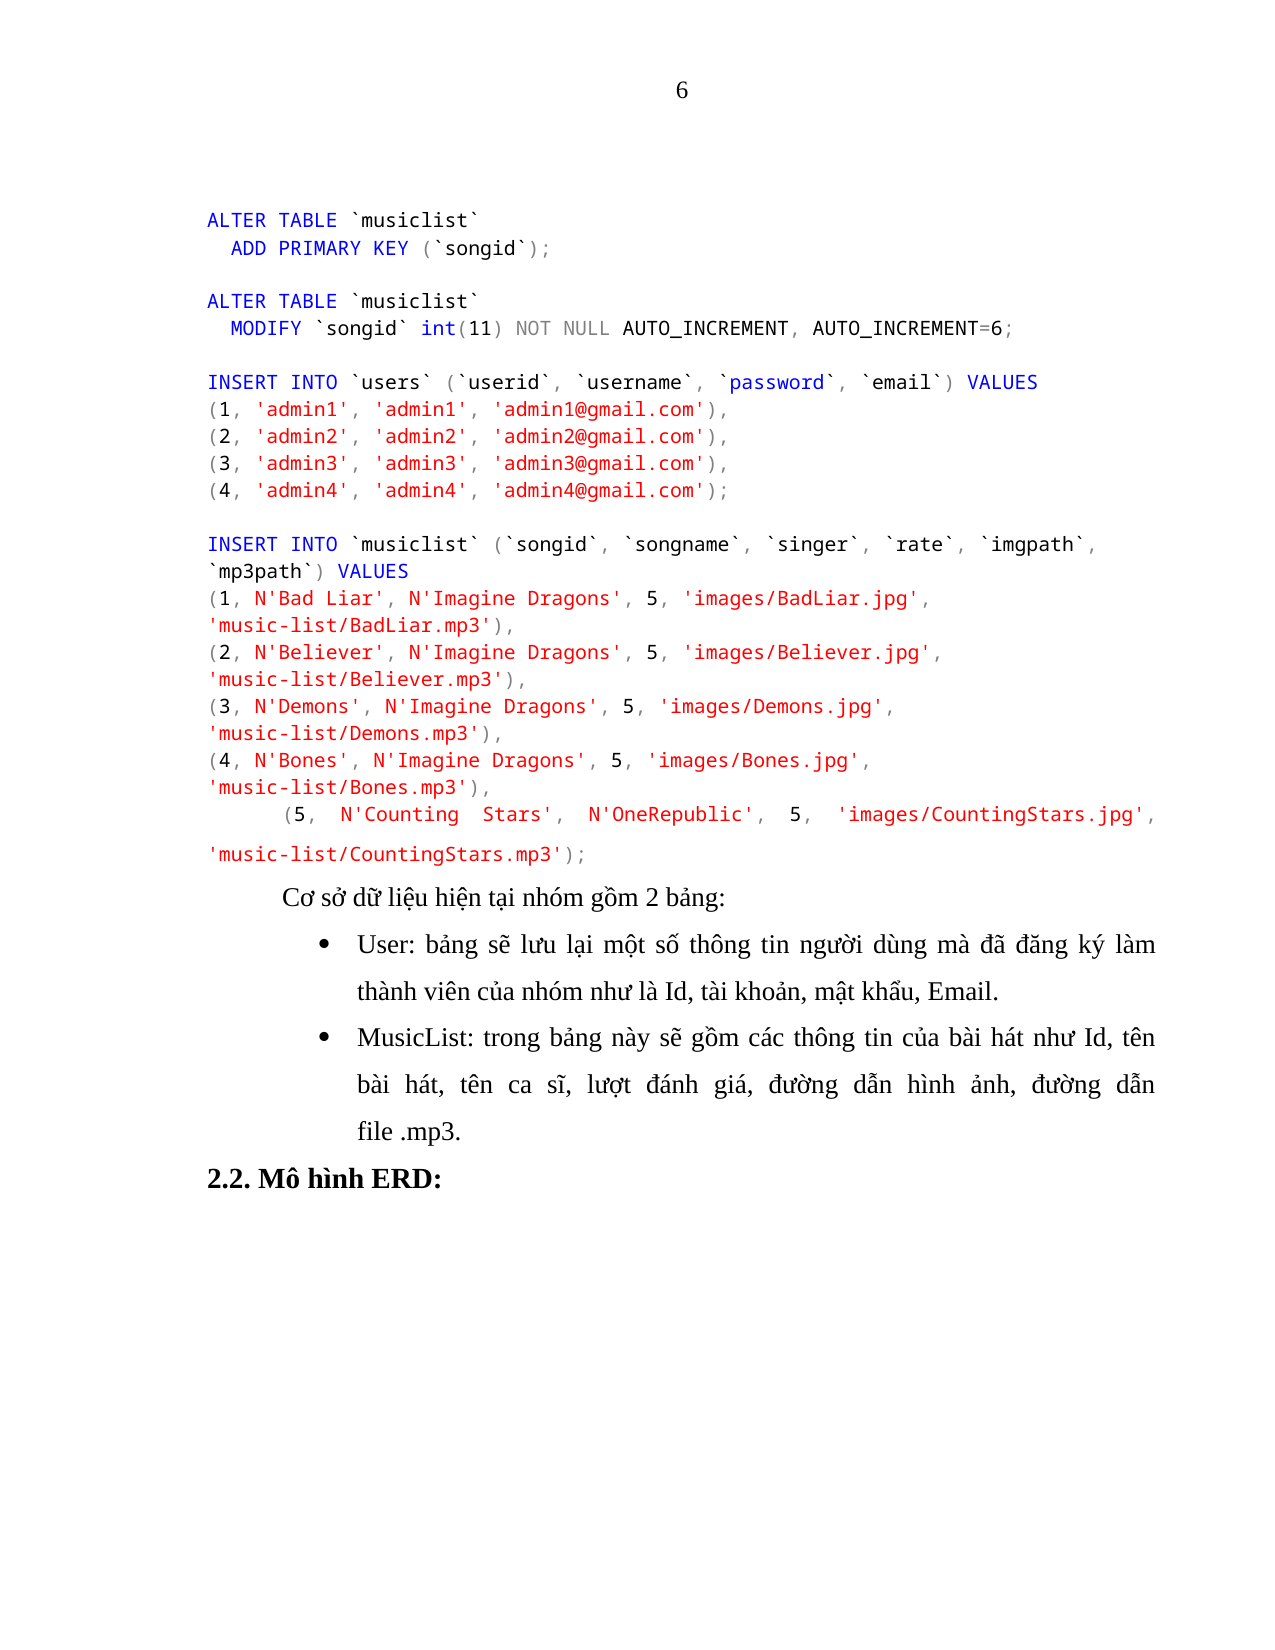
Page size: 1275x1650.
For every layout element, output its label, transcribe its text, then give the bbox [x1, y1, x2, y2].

text ADD PRIMARY KEY (`songid`); [207, 234, 1157, 261]
text ALTER TABLE `musiclist` [207, 288, 1157, 315]
text (1, N'Bad Liar', N'Imagine Dragons', 5, 'images/BadLiar.jpg', 'music-list/BadLiar.mp3'), [207, 584, 1157, 638]
text (4, N'Bones', N'Imagine Dragons', 5, 'images/Bones.jpg', 'music-list/Bones.mp3'), [207, 746, 1157, 800]
text 2.2. Mô hình ERD: [207, 1161, 1157, 1195]
text ALTER TABLE `musiclist` [207, 207, 1157, 234]
text INSERT INTO `users` (`userid`, `username`, `password`, `email`) VALUES [207, 369, 1157, 396]
text (5, N'Counting Stars', N'OneRepublic', 5, 'images/CountingStars.jpg', 'music-list/CountingStars.mp3'); [207, 800, 1157, 868]
text MODIFY `songid` int(11) NOT NULL AUTO_INCREMENT, AUTO_INCREMENT=6; [207, 315, 1157, 342]
list User: bảng sẽ lưu lại một số thông tin người dùng mà đã đăng ký làm thành viên của nhóm như là Id, tài khoản, mật khẩu, Email. [319, 928, 1157, 1006]
text Cơ sở dữ liệu hiện tại nhóm gồm 2 bảng: [207, 881, 1157, 912]
list MusicList: trong bảng này sẽ gồm các thông tin của bài hát như Id, tên bài hát, tên ca sĩ, lượt đánh giá, đường dẫn hình ảnh, đường dẫn file .mp3. [319, 1021, 1157, 1146]
text (1, 'admin1', 'admin1', 'admin1@gmail.com'), [207, 396, 1157, 423]
text (3, N'Demons', N'Imagine Dragons', 5, 'images/Demons.jpg', 'music-list/Demons.mp3'), [207, 692, 1157, 746]
text (3, 'admin3', 'admin3', 'admin3@gmail.com'), [207, 449, 1157, 477]
text (2, 'admin2', 'admin2', 'admin2@gmail.com'), [207, 423, 1157, 449]
text INSERT INTO `musiclist` (`songid`, `songname`, `singer`, `rate`, `imgpath`, `mp3path`) VALUES [207, 531, 1157, 584]
text (4, 'admin4', 'admin4', 'admin4@gmail.com'); [207, 477, 1157, 503]
text (2, N'Believer', N'Imagine Dragons', 5, 'images/Believer.jpg', 'music-list/Believer.mp3'), [207, 638, 1157, 692]
